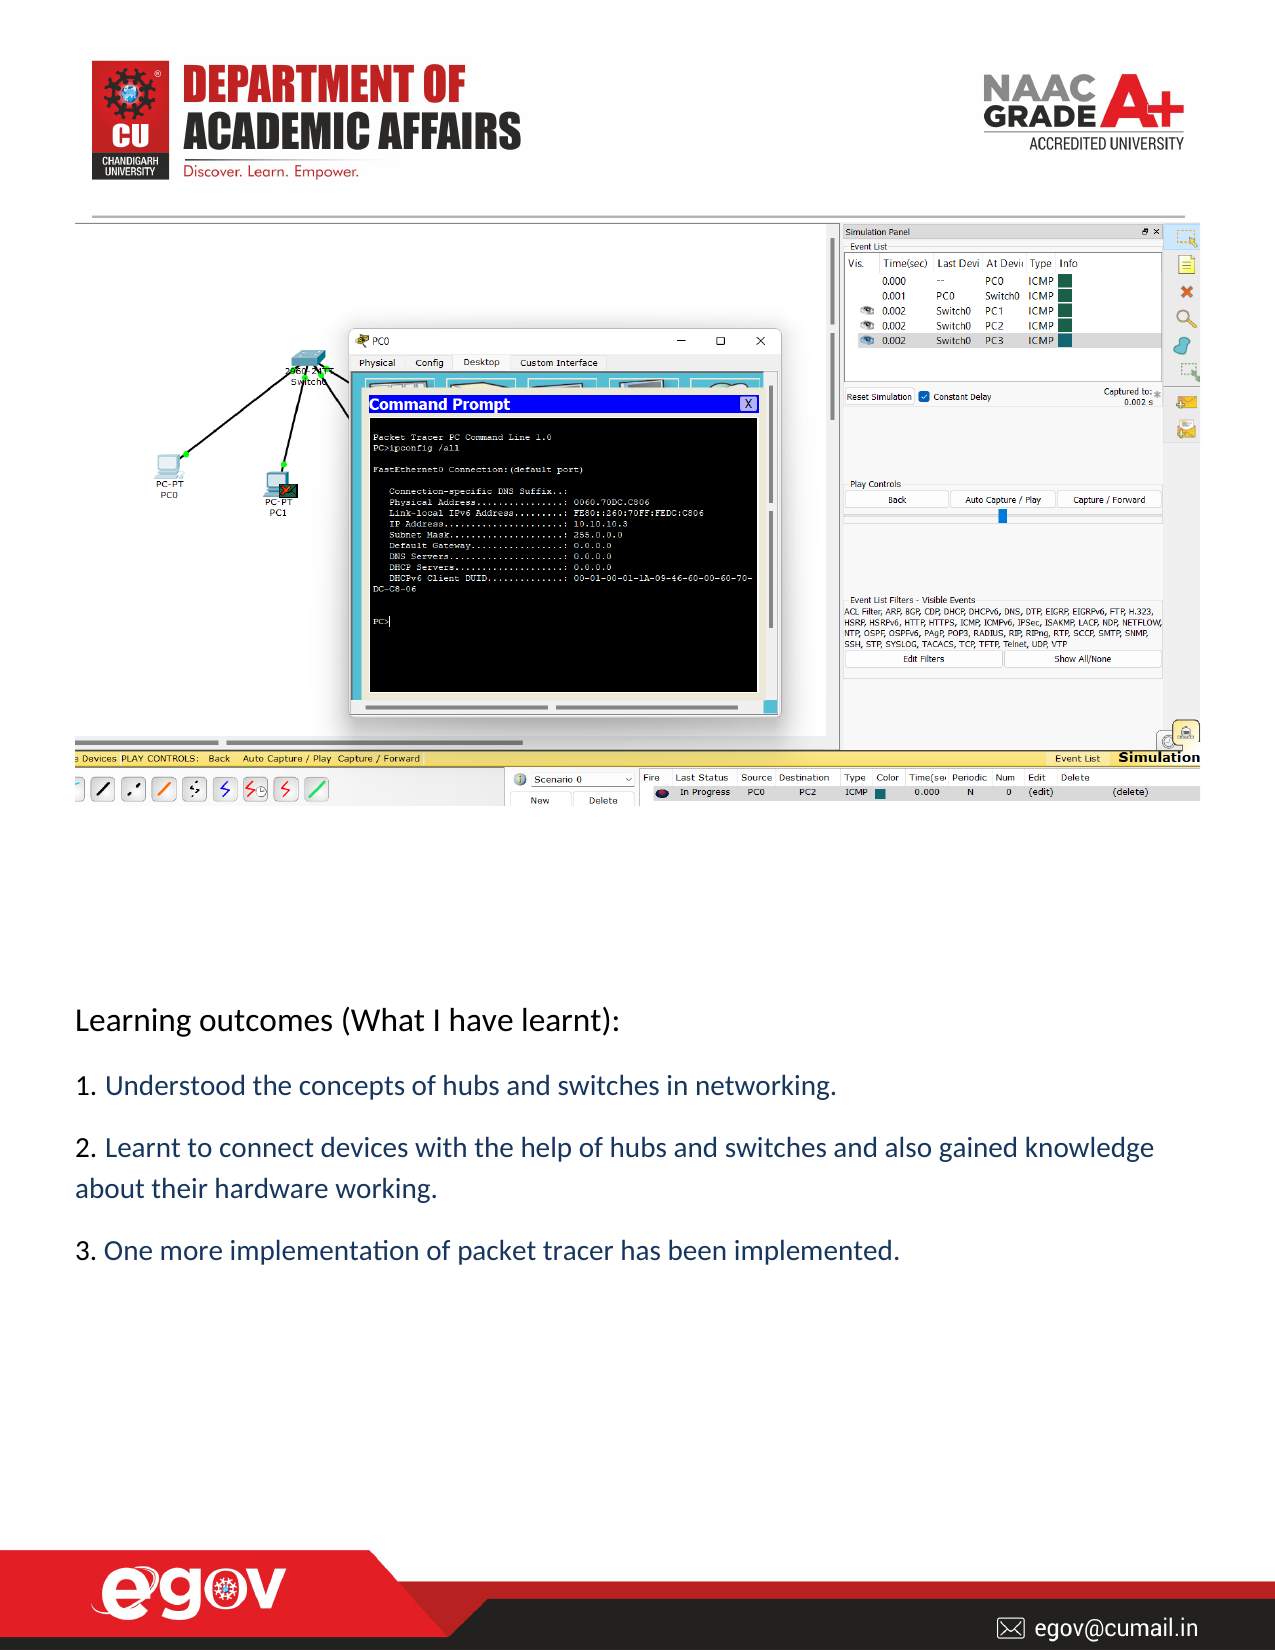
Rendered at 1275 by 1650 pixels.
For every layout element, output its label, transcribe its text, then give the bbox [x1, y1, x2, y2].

picture [75, 222, 1200, 806]
picture [0, 0, 1275, 218]
text Learning outcomes (What I have learnt): [75, 806, 1200, 1040]
picture [0, 1549, 1275, 1650]
text 1. Understood the concepts of hubs and switches in networking. [75, 1067, 1200, 1102]
text 2. Learnt to connect devices with the help of hubs and switches and also gained knowledge about their hardware working. [75, 1129, 1200, 1206]
text 3. One more implementation of packet tracer has been implemented. [75, 1232, 1200, 1268]
